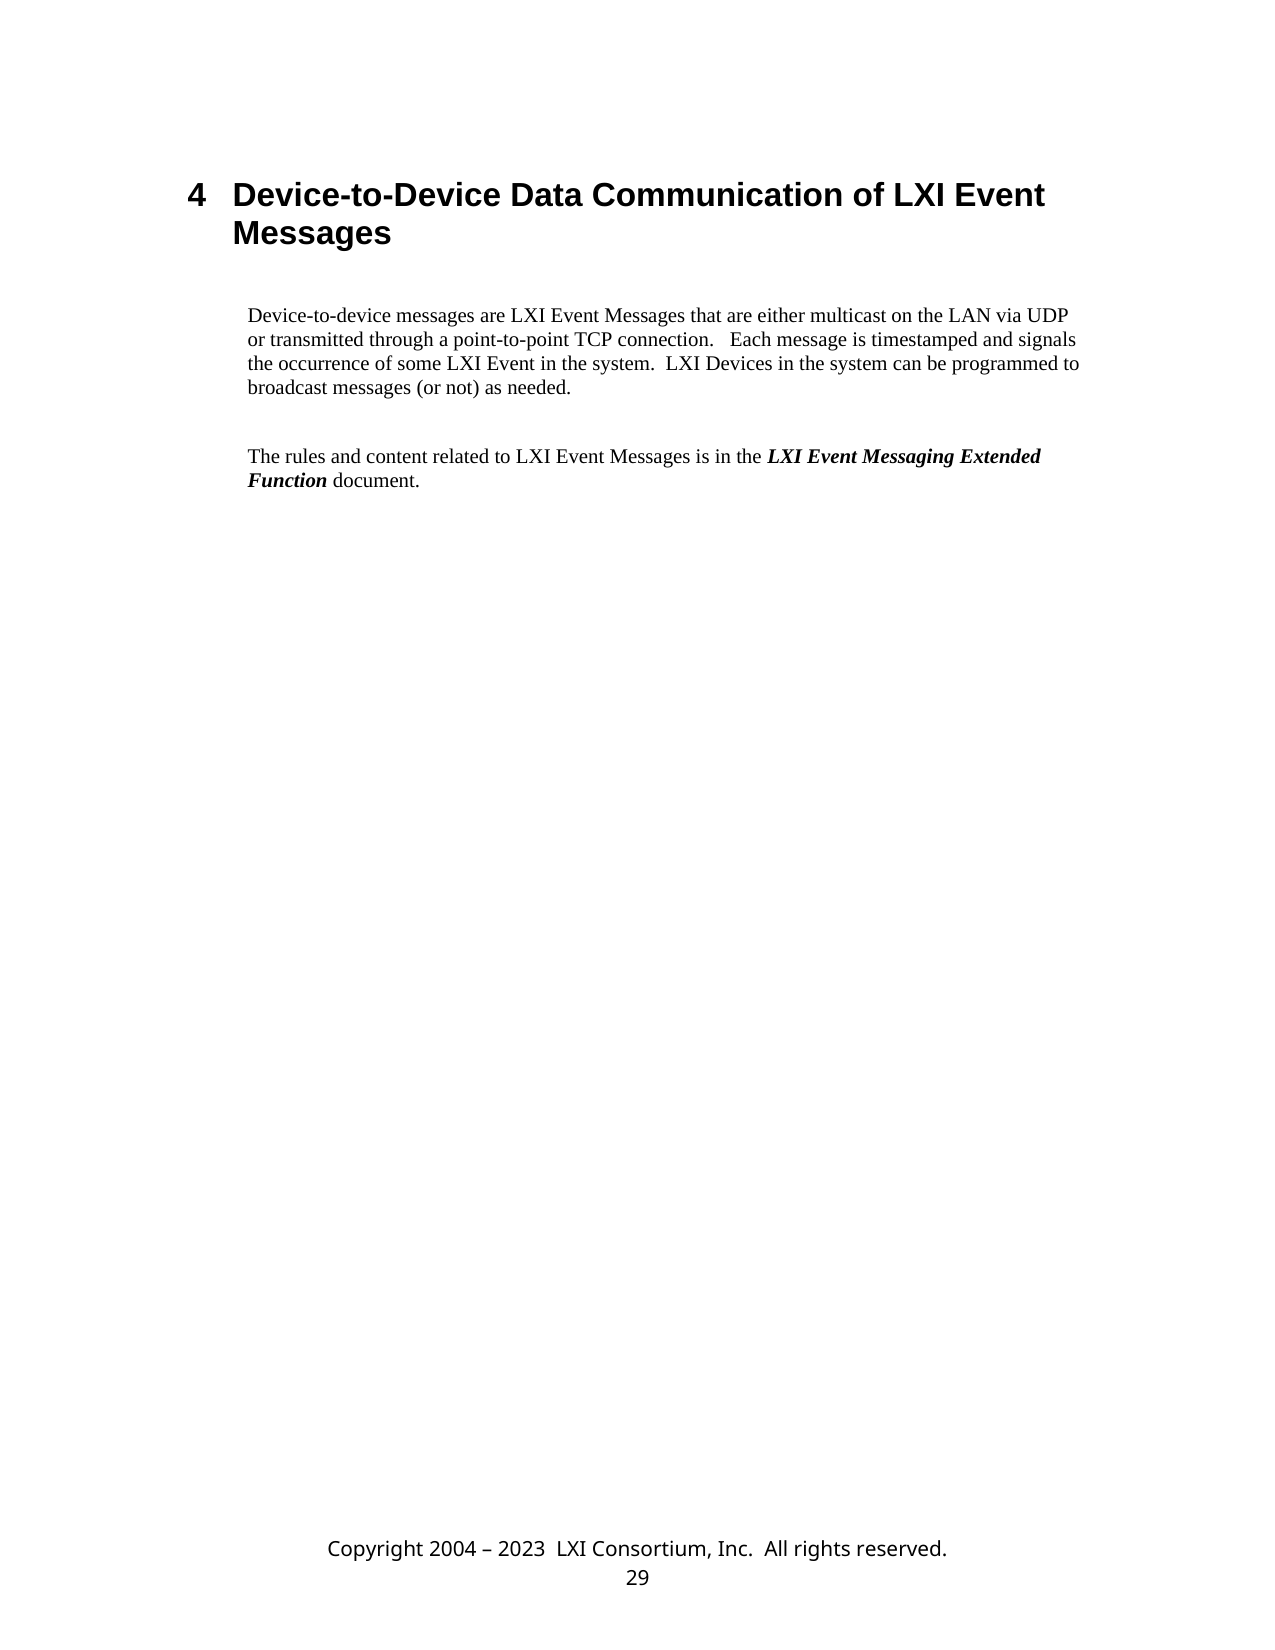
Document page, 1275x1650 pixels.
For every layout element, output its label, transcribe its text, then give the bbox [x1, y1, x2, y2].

subtitle Device-to-Device Data Communication of LXI Event Messages [187, 175, 1087, 252]
text The rules and content related to LXI Event Messages is in the LXI Event Messaging Extended Function document. [247, 444, 1087, 492]
text Device-to-device messages are LXI Event Messages that are either multicast on the LAN via UDP or transmitted through a point-to-point TCP connection. Each message is timestamped and signals the occurrence of some LXI Event in the system. LXI Devices in the system can be programmed to broadcast messages (or not) as needed. [247, 303, 1087, 399]
